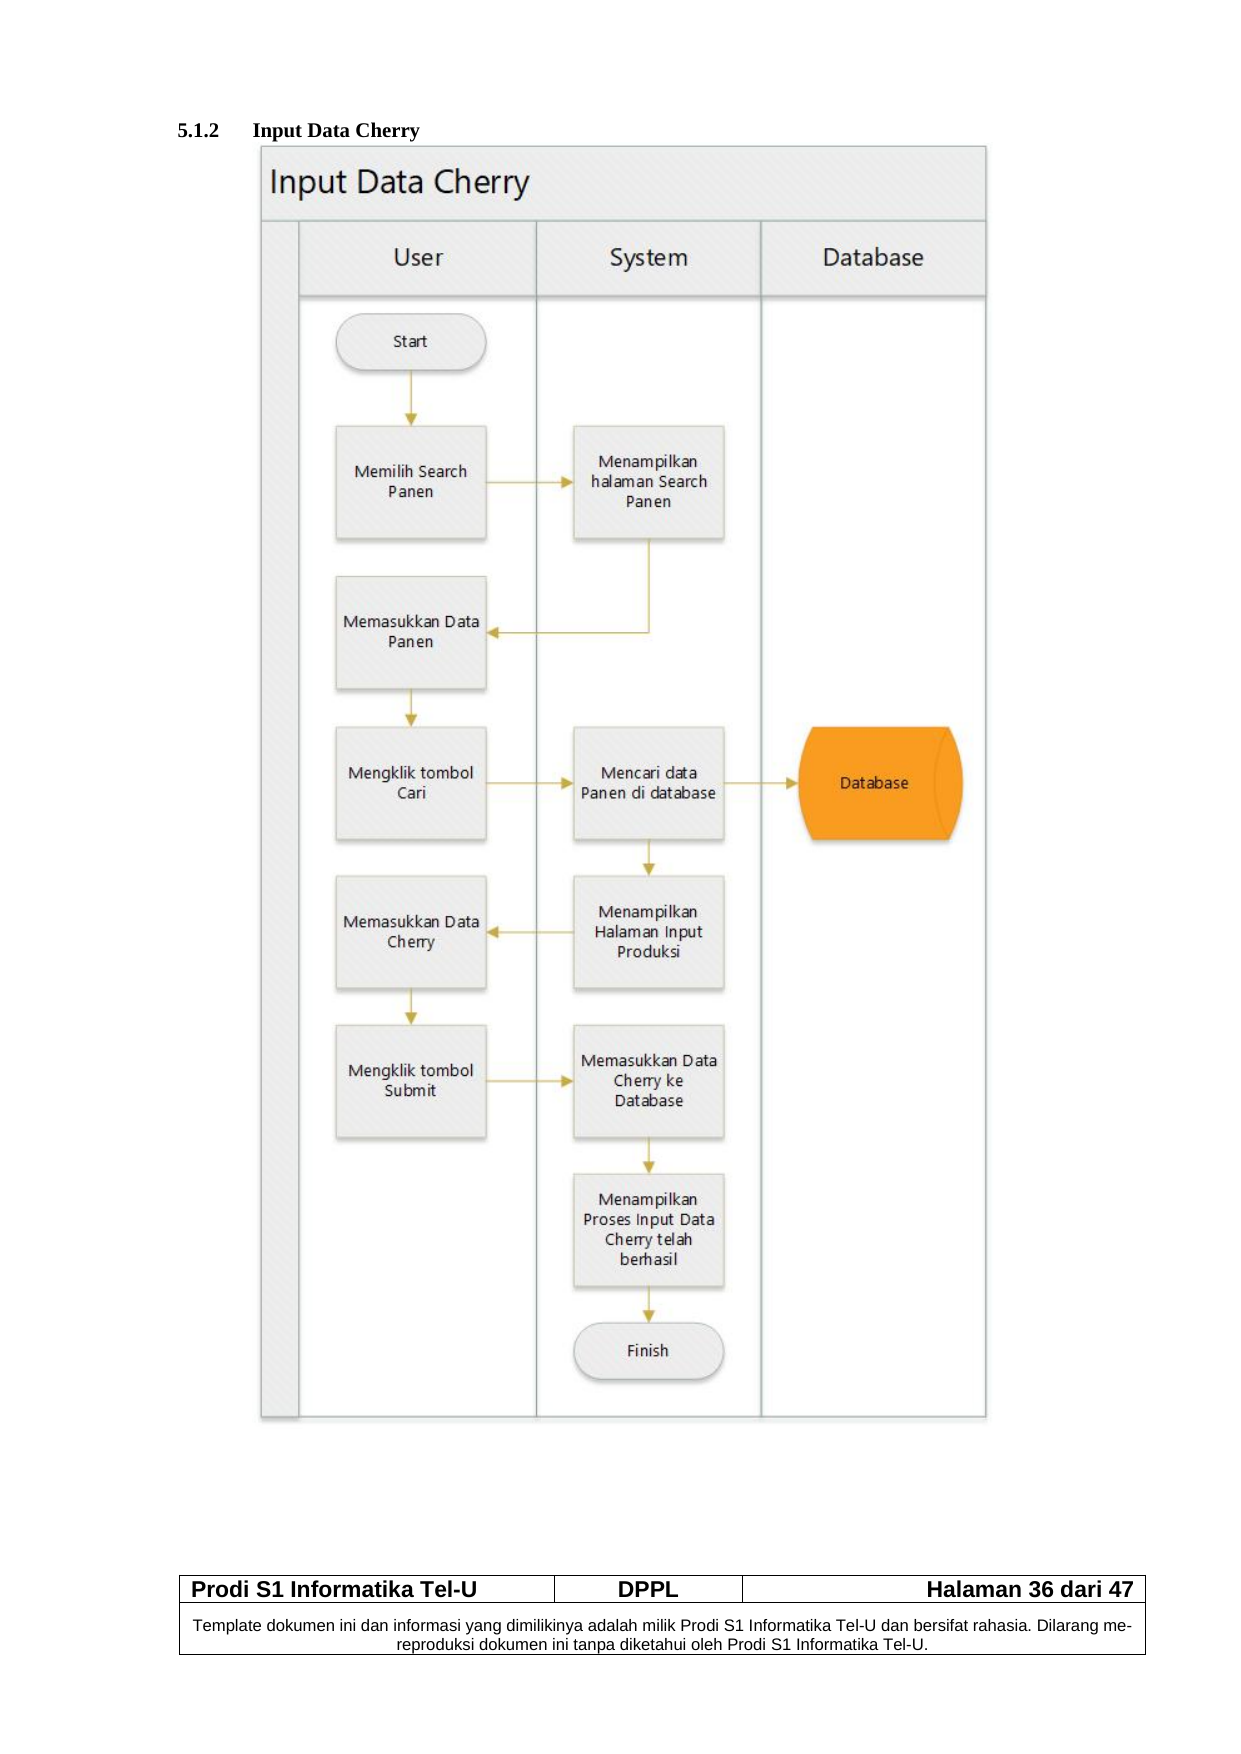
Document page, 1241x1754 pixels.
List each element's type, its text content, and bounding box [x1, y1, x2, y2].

list Input Data Cherry [177, 118, 1122, 142]
picture [252, 142, 994, 1429]
